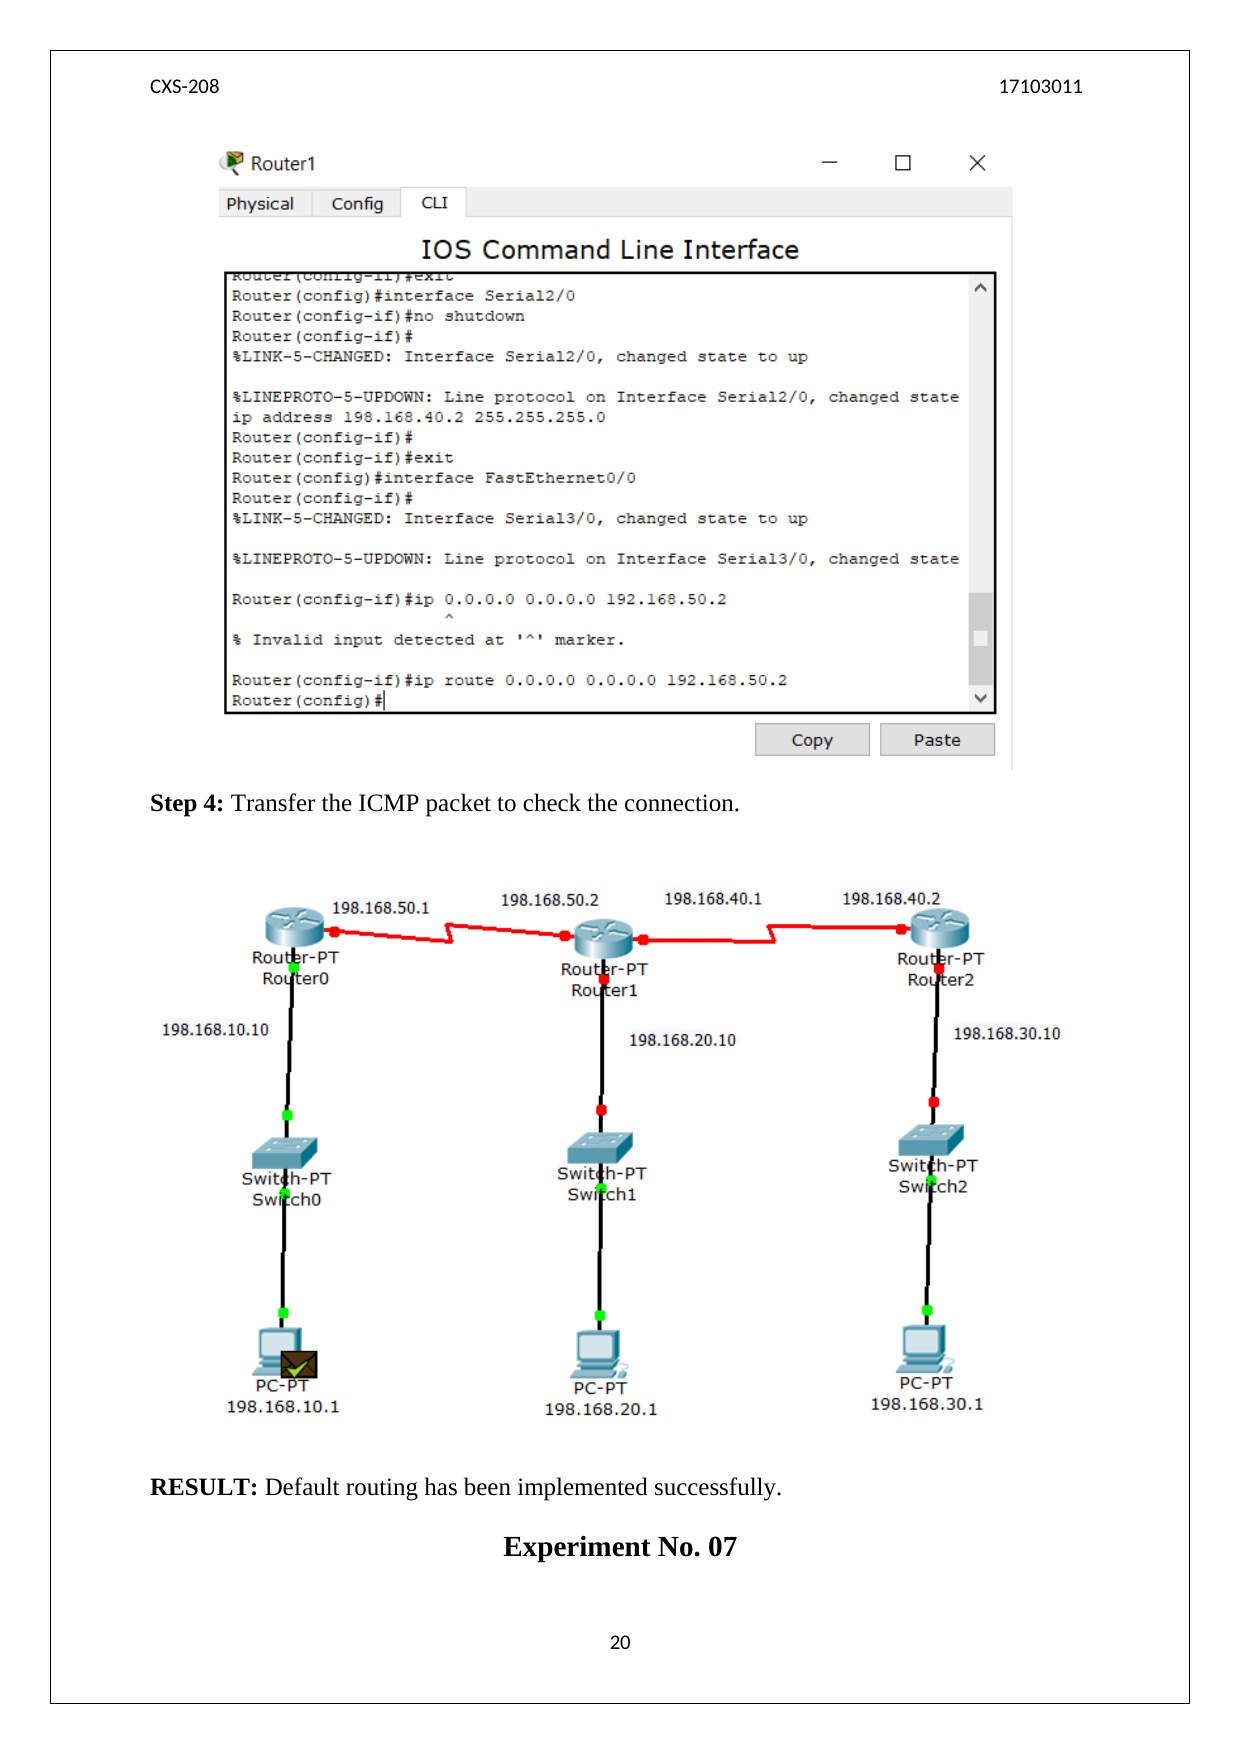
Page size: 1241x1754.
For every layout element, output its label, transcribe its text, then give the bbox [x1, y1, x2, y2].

text RESULT: Default routing has been implemented successfully. [150, 1472, 1090, 1501]
picture [218, 150, 1013, 770]
text Step 4: Transfer the ICMP packet to check the connection. [150, 788, 1090, 817]
text Experiment No. 07 [150, 1529, 1090, 1563]
picture [150, 836, 1078, 1444]
